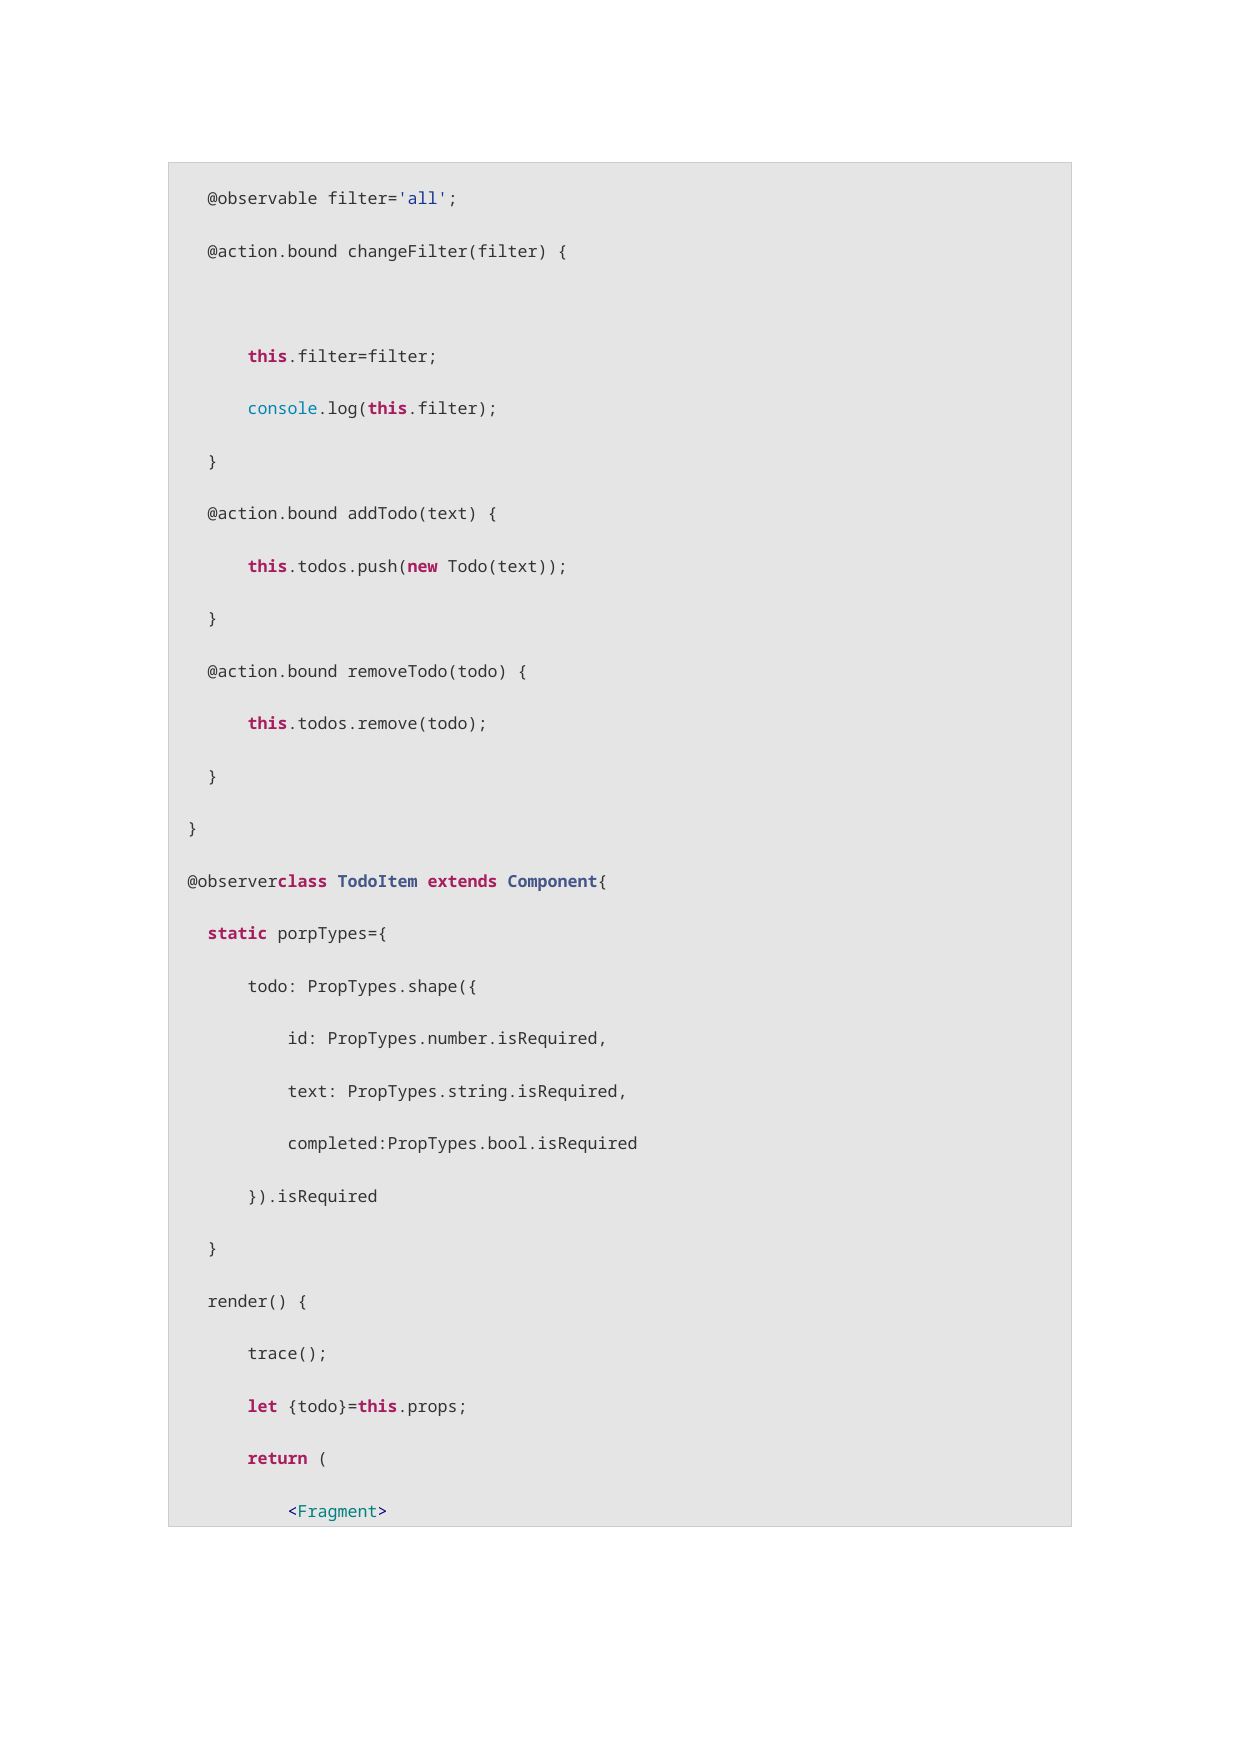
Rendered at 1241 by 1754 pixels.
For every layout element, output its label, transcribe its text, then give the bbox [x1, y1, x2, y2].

text this.todos.push(new Todo(text)); [169, 529, 1071, 582]
text @action.bound removeTodo(todo) { [169, 634, 1071, 687]
text trace(); [169, 1317, 1071, 1369]
text static porpTypes={ [169, 897, 1071, 949]
text } [169, 1212, 1071, 1264]
text @action.bound addTodo(text) { [169, 477, 1071, 529]
text completed:PropTypes.bool.isRequired [169, 1107, 1071, 1159]
text <Fragment> [169, 1474, 1071, 1526]
text todo: PropTypes.shape({ [169, 949, 1071, 1002]
text this.filter=filter; [169, 319, 1071, 372]
text }).isRequired [169, 1159, 1071, 1212]
text let {todo}=this.props; [169, 1369, 1071, 1422]
text @observerclass TodoItem extends Component{ [169, 844, 1071, 897]
text render() { [169, 1264, 1071, 1317]
text } [169, 424, 1071, 477]
text } [169, 582, 1071, 634]
text return ( [169, 1422, 1071, 1474]
text text: PropTypes.string.isRequired, [169, 1054, 1071, 1107]
text } [169, 792, 1071, 844]
text } [169, 739, 1071, 792]
text this.todos.remove(todo); [169, 687, 1071, 739]
text @observable filter='all'; [169, 163, 1071, 214]
text id: PropTypes.number.isRequired, [169, 1002, 1071, 1054]
text console.log(this.filter); [169, 372, 1071, 424]
text @action.bound changeFilter(filter) { [169, 214, 1071, 267]
